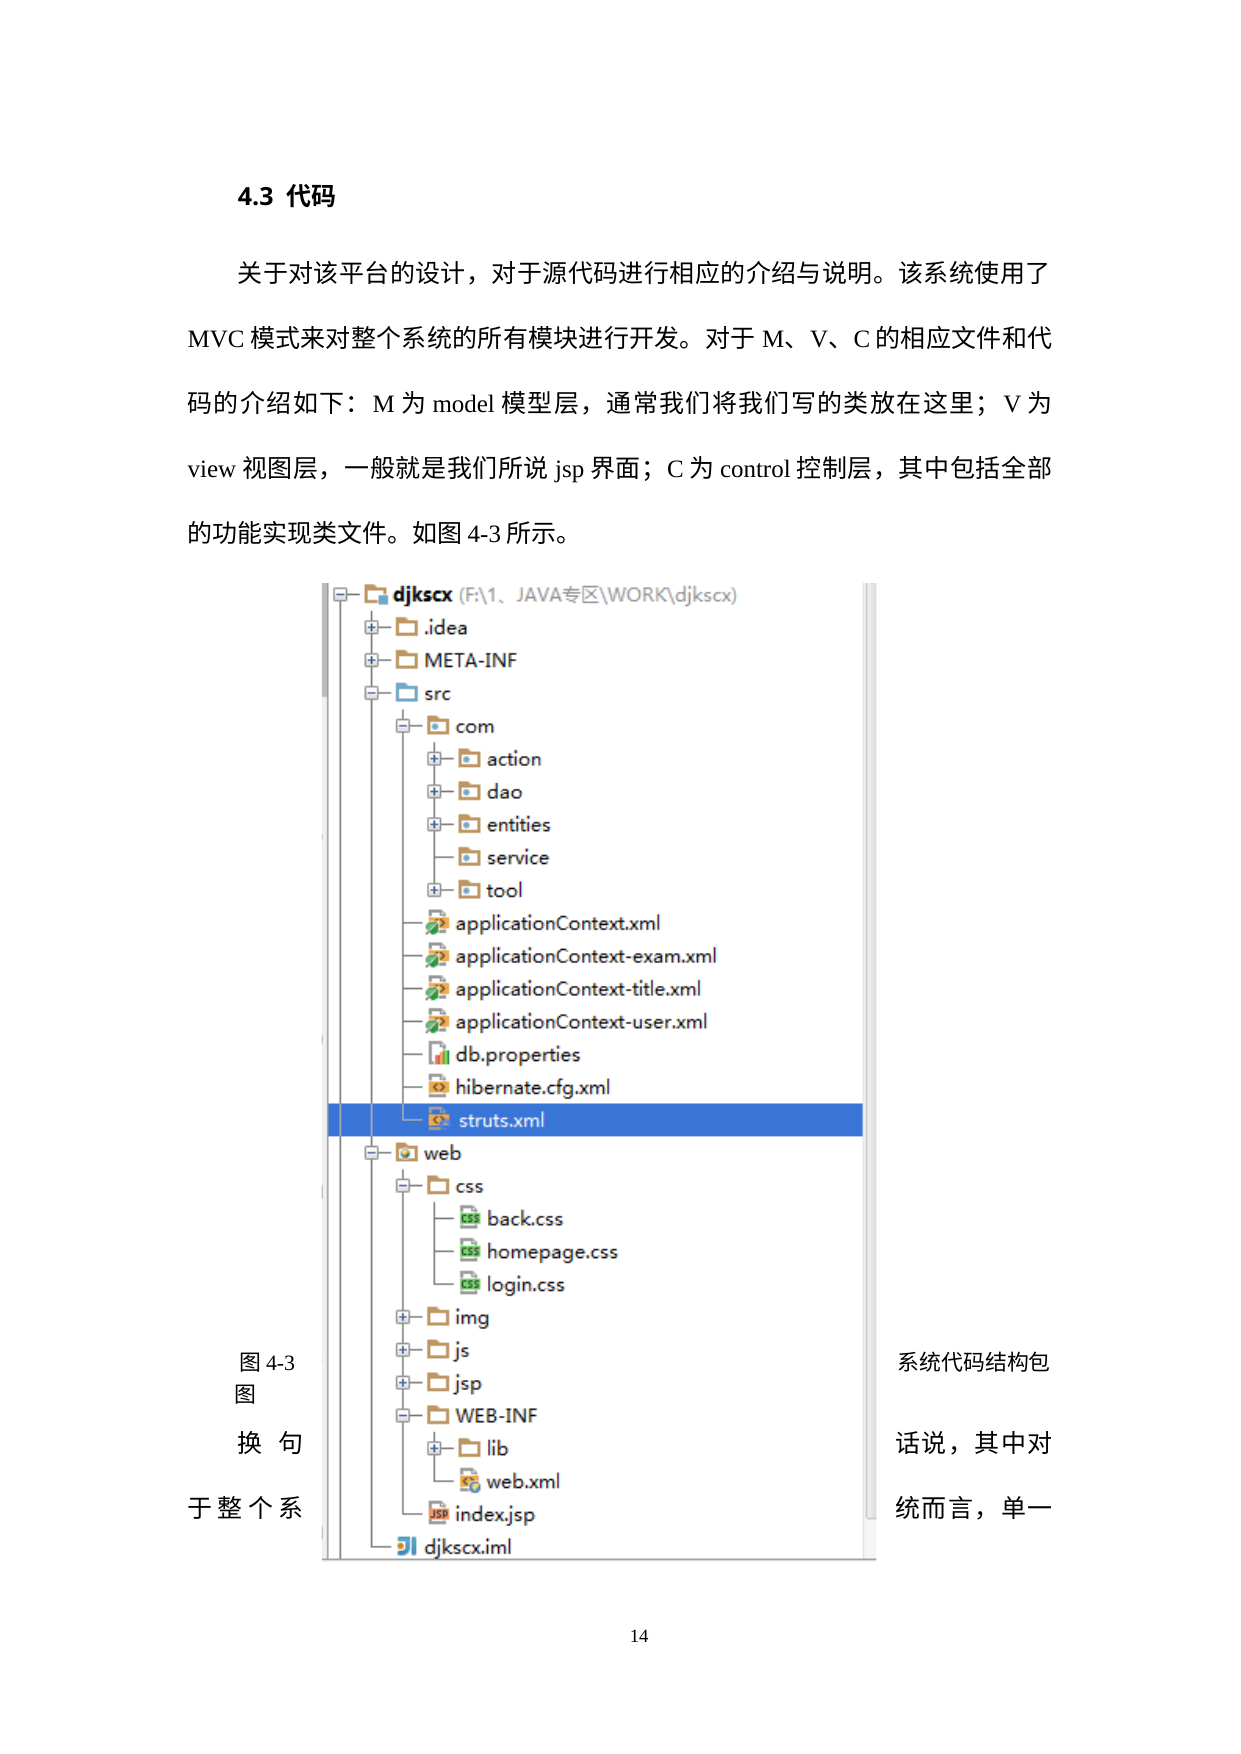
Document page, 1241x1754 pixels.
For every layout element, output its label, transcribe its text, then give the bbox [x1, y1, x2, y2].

subtitle 4.3 代码 [187, 162, 1053, 227]
picture [321, 583, 877, 1562]
text 图4-3 系统代码结构包图 [877, 1344, 1053, 1409]
text 换句话说，其中对于整个系统而言，单一的事件的就是这样发生的： [187, 1409, 321, 1539]
text 关于对该平台的设计，对于源代码进行相应的介绍与说明。该系统使用了MVC模式来对整个系统的所有模块进行开发。对于M、V、C的相应文件和代码的介绍如下：M为model模型层，通常我们将我们写的类放在这里；V为view视图层，一般就是我们所说jsp界面；C为control控制层，其中包括全部的功能实现类文件。如图4-3所示。 [187, 239, 1053, 564]
text 换句话说，其中对于整个系统而言，单一的事件的就是这样发生的： [877, 1409, 1053, 1539]
text 图4-3 系统代码结构包图 [187, 1344, 321, 1409]
